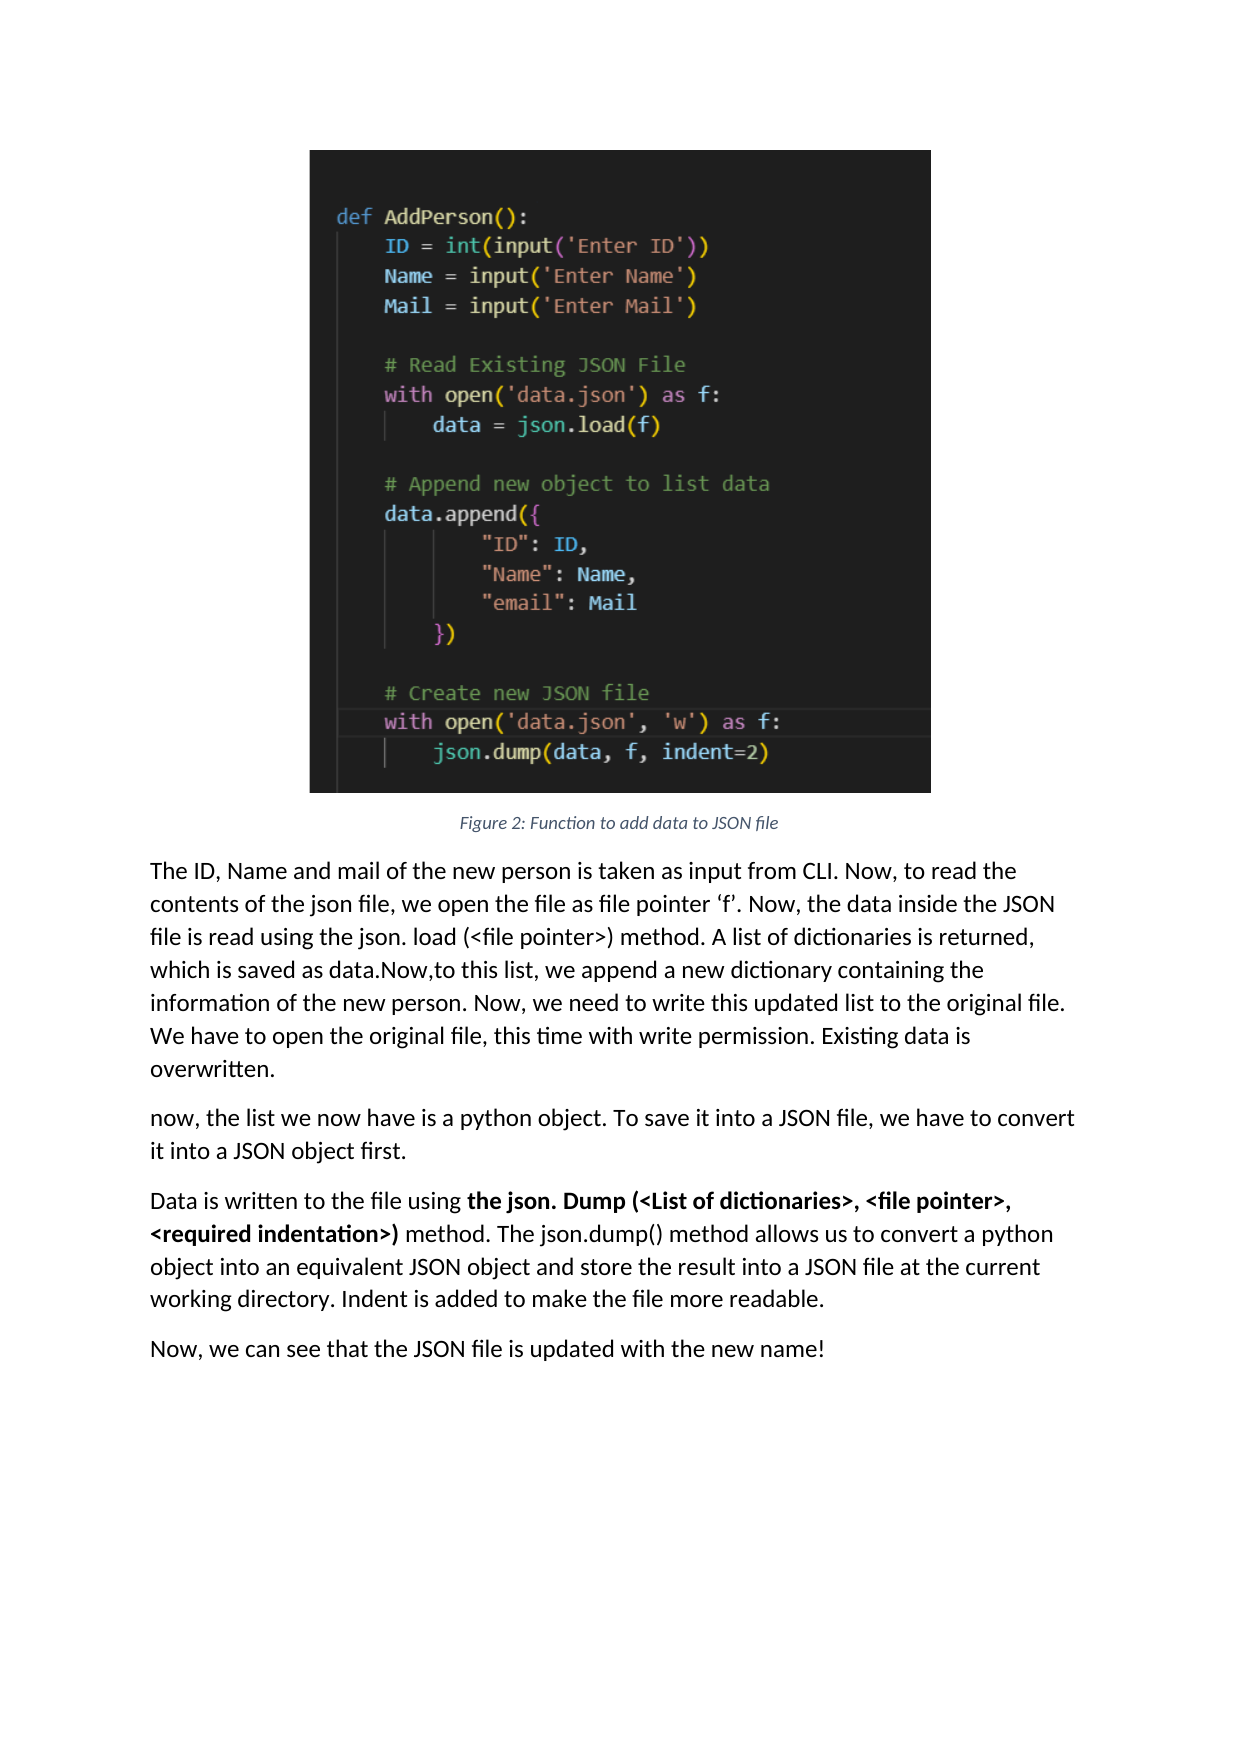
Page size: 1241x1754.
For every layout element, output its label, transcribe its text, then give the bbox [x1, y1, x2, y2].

text Data is written to the file using the json. Dump (<List of dictionaries>, <file pointer>, <required indentation>) method. The json.dump() method allows us to convert a python object into an equivalent JSON object and store the result into a JSON file at the current working directory. Indent is added to make the file more readable. [150, 1185, 1090, 1314]
text The ID, Name and mail of the new person is taken as input from CLI. Now, to read the contents of the json file, we open the file as file pointer ‘f’. Now, the data inside the JSON file is read using the json. load (<file pointer>) method. A list of dictionaries is returned, which is saved as data.Now,to this list, we append a new dictionary containing the information of the new person. Now, we need to write this updated list to the original file. We have to open the original file, this time with write permission. Existing data is overwritten. [150, 855, 1090, 1083]
text Now, we can see that the JSON file is updated with the new name! [150, 1333, 1090, 1364]
text now, the list we now have is a python object. To save it into a JSON file, we have to convert it into a JSON object first. [150, 1102, 1090, 1166]
text Figure 2: Function to add data to JSON file [150, 811, 1090, 834]
picture [309, 150, 931, 793]
